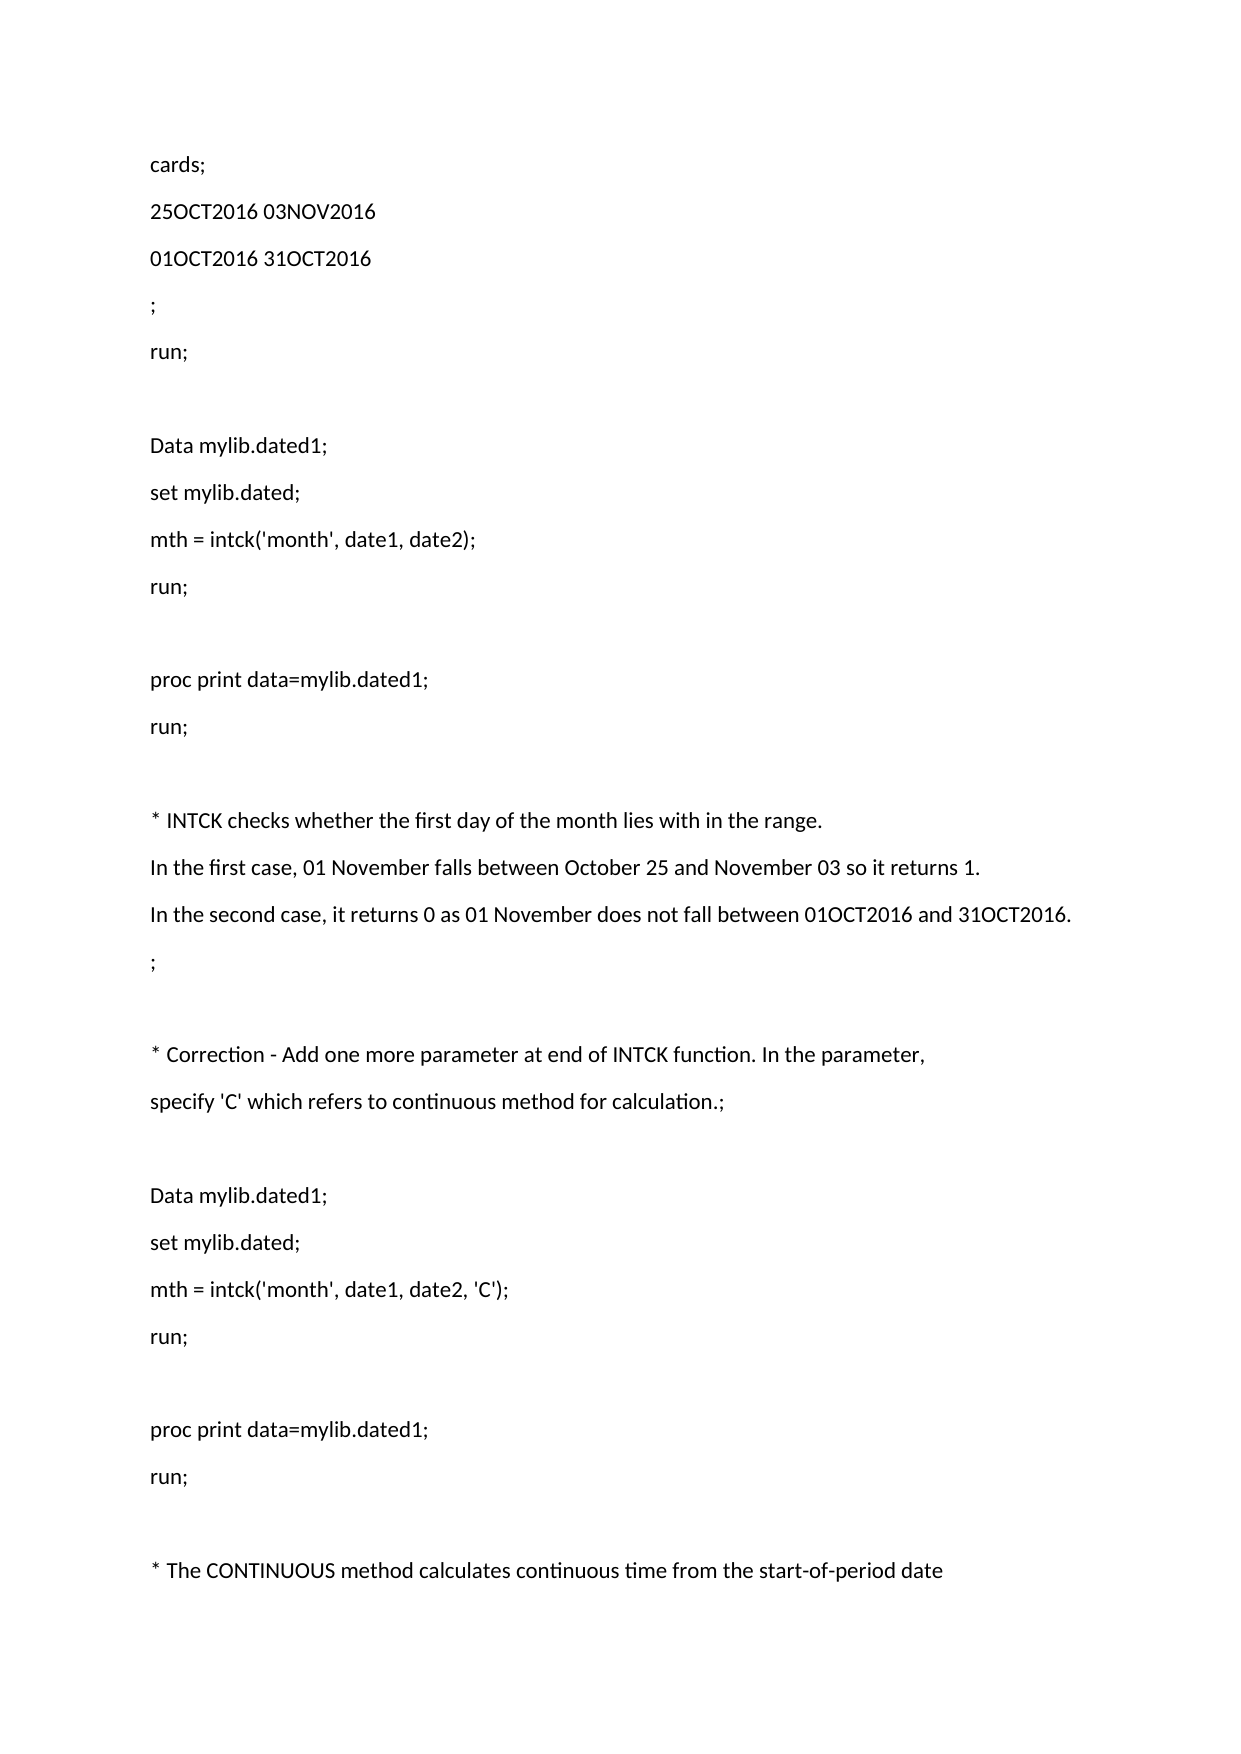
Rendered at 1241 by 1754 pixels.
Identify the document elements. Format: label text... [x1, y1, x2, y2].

text set mylib.dated; [150, 1228, 1090, 1256]
text run; [150, 1322, 1090, 1350]
text proc print data=mylib.dated1; [150, 666, 1090, 694]
text * INTCK checks whether the first day of the month lies with in the range. [150, 806, 1090, 834]
text cards; [150, 150, 1090, 178]
text * The CONTINUOUS method calculates continuous time from the start-of-period date [150, 1556, 1090, 1584]
text Data mylib.dated1; [150, 431, 1090, 459]
text set mylib.dated; [150, 478, 1090, 506]
text * Correction - Add one more parameter at end of INTCK function. In the parameter, [150, 1041, 1090, 1069]
text In the first case, 01 November falls between October 25 and November 03 so it returns 1. [150, 853, 1090, 881]
text run; [150, 337, 1090, 366]
text 25OCT2016 03NOV2016 [150, 197, 1090, 225]
text ; [150, 947, 1090, 975]
text specify 'C' which refers to continuous method for calculation.; [150, 1087, 1090, 1116]
text Data mylib.dated1; [150, 1181, 1090, 1209]
text proc print data=mylib.dated1; [150, 1416, 1090, 1444]
text mth = intck('month', date1, date2); [150, 525, 1090, 553]
text run; [150, 712, 1090, 741]
text run; [150, 1462, 1090, 1491]
text mth = intck('month', date1, date2, 'C'); [150, 1275, 1090, 1303]
text In the second case, it returns 0 as 01 November does not fall between 01OCT2016 and 31OCT2016. [150, 900, 1090, 928]
text 01OCT2016 31OCT2016 [150, 244, 1090, 272]
text run; [150, 572, 1090, 600]
text ; [150, 291, 1090, 319]
